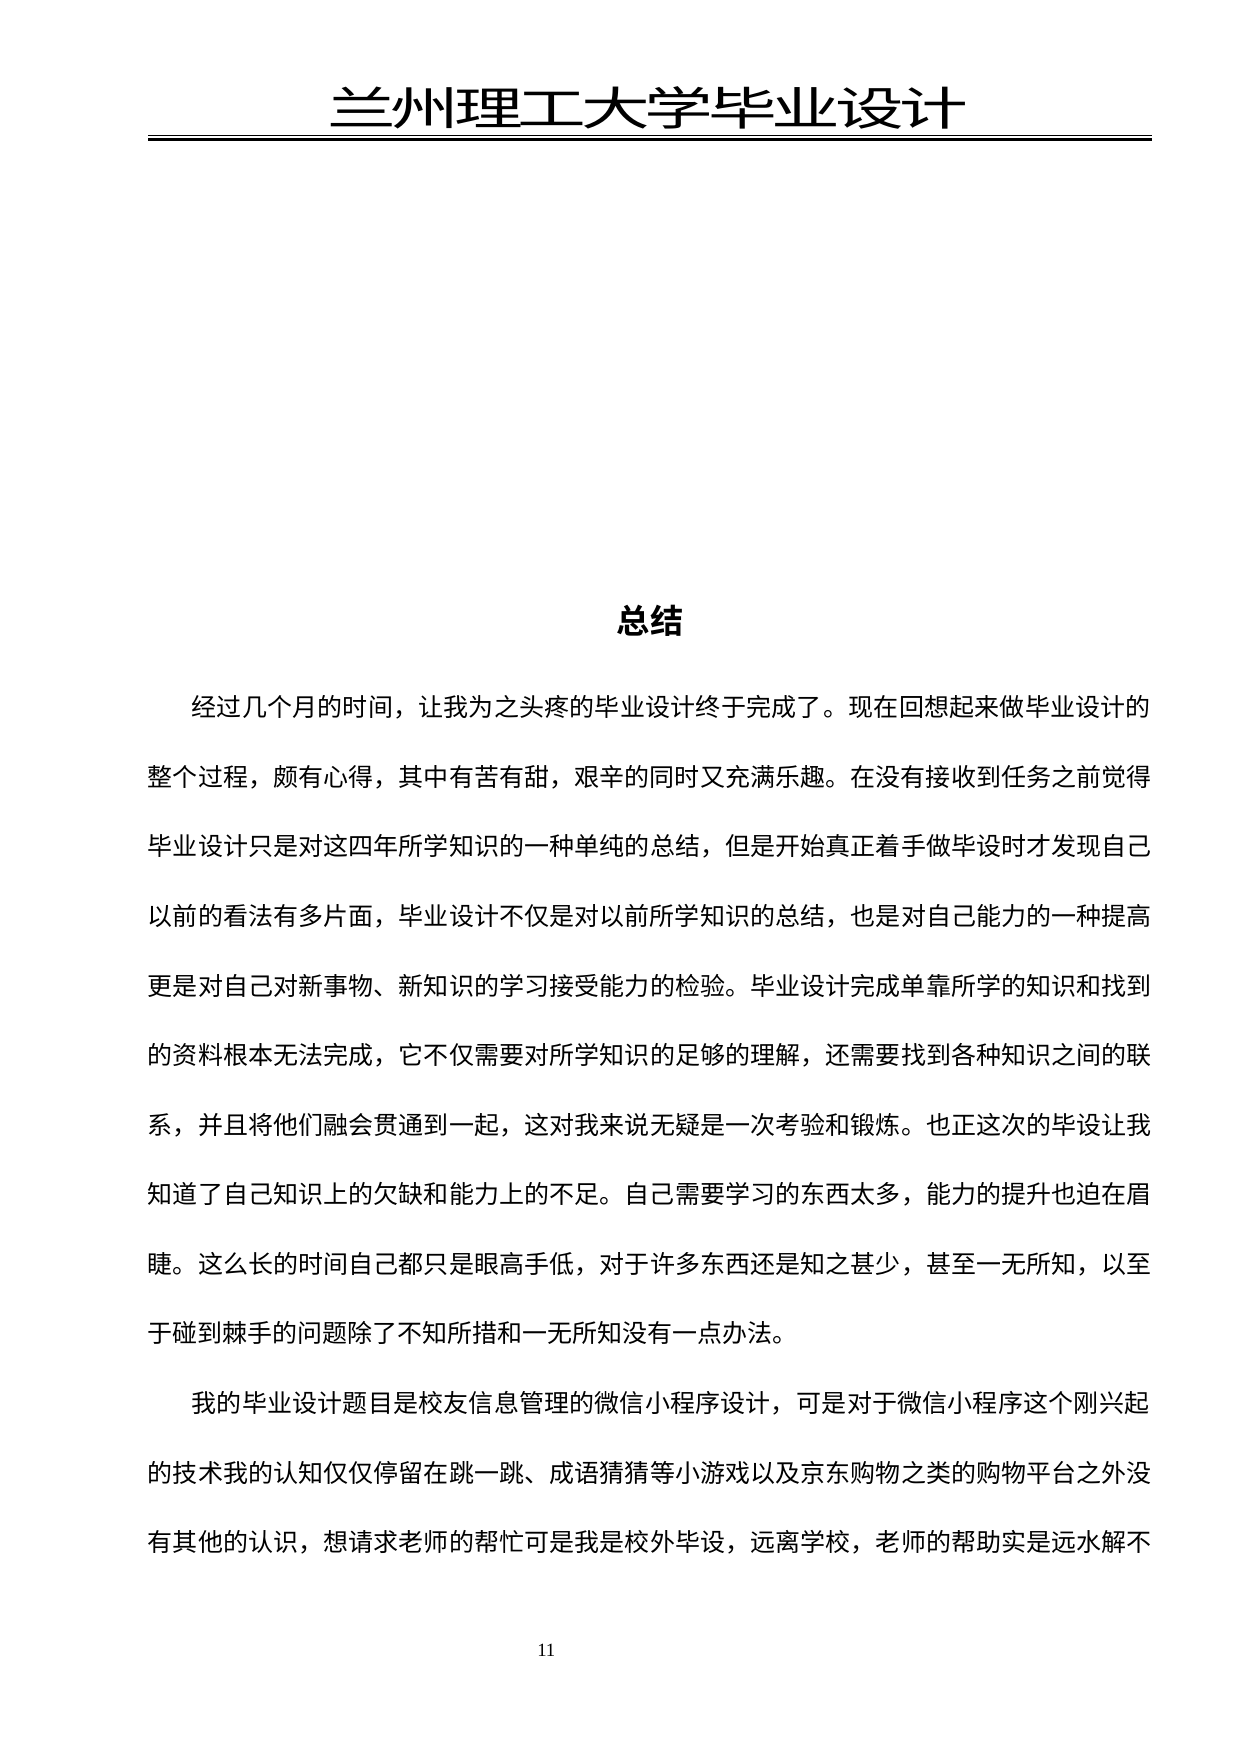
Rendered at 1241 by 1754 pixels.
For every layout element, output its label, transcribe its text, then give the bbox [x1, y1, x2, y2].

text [148, 1367, 1152, 1576]
text 经过几个月的时间，让我为之头疼的毕业设计终于完成了。现在回想起来做毕业设计的整个过程，颇有心得，其中有苦有甜，艰辛的同时又充满乐趣。在没有接收到任务之前觉得毕业设计只是对这四年所学知识的一种单纯的总结，但是开始真正着手做毕设时才发现自己以前的看法有多片面，毕业设计不仅是对以前所学知识的总结，也是对自己能力的一种提高，更是对自己对新事物、新知识的学习接受能力的检验。毕业设计完成单靠所学的知识和找到的资料根本无法完成，它不仅需要对所学知识的足够的理解，还需要找到各种知识之间的联系，并且将他们融会贯通到一起，这对我来说无疑是一次考验和锻炼。也正这次的毕设让我知道了自己知识上的欠缺和能力上的不足。自己需要学习的东西太多，能力的提升也迫在眉睫。这么长的时间自己都只是眼高手低，对于许多东西还是知之甚少，甚至一无所知，以至于碰到棘手的问题除了不知所措和一无所知没有一点办法。 [148, 671, 1152, 1367]
subtitle 总结 [148, 584, 1152, 654]
